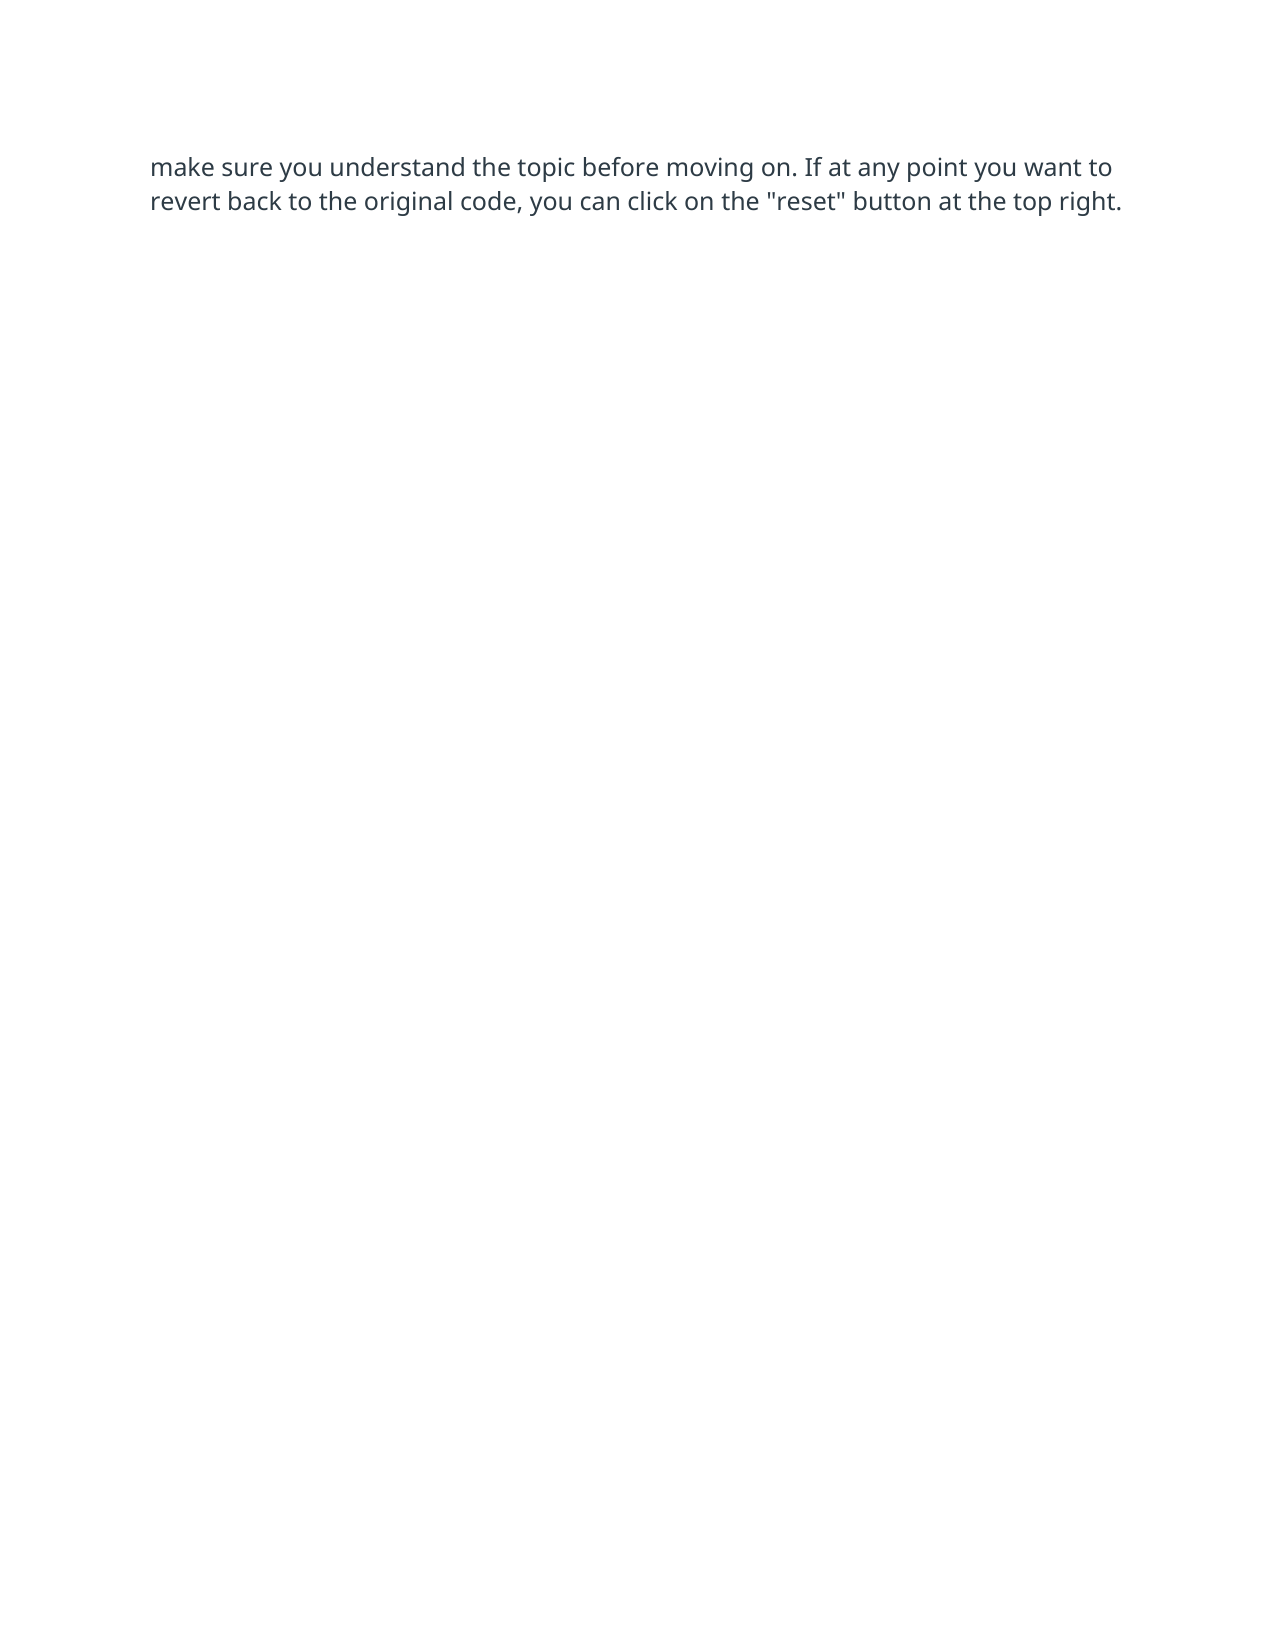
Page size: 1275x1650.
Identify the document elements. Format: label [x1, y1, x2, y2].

text [150, 150, 1125, 218]
